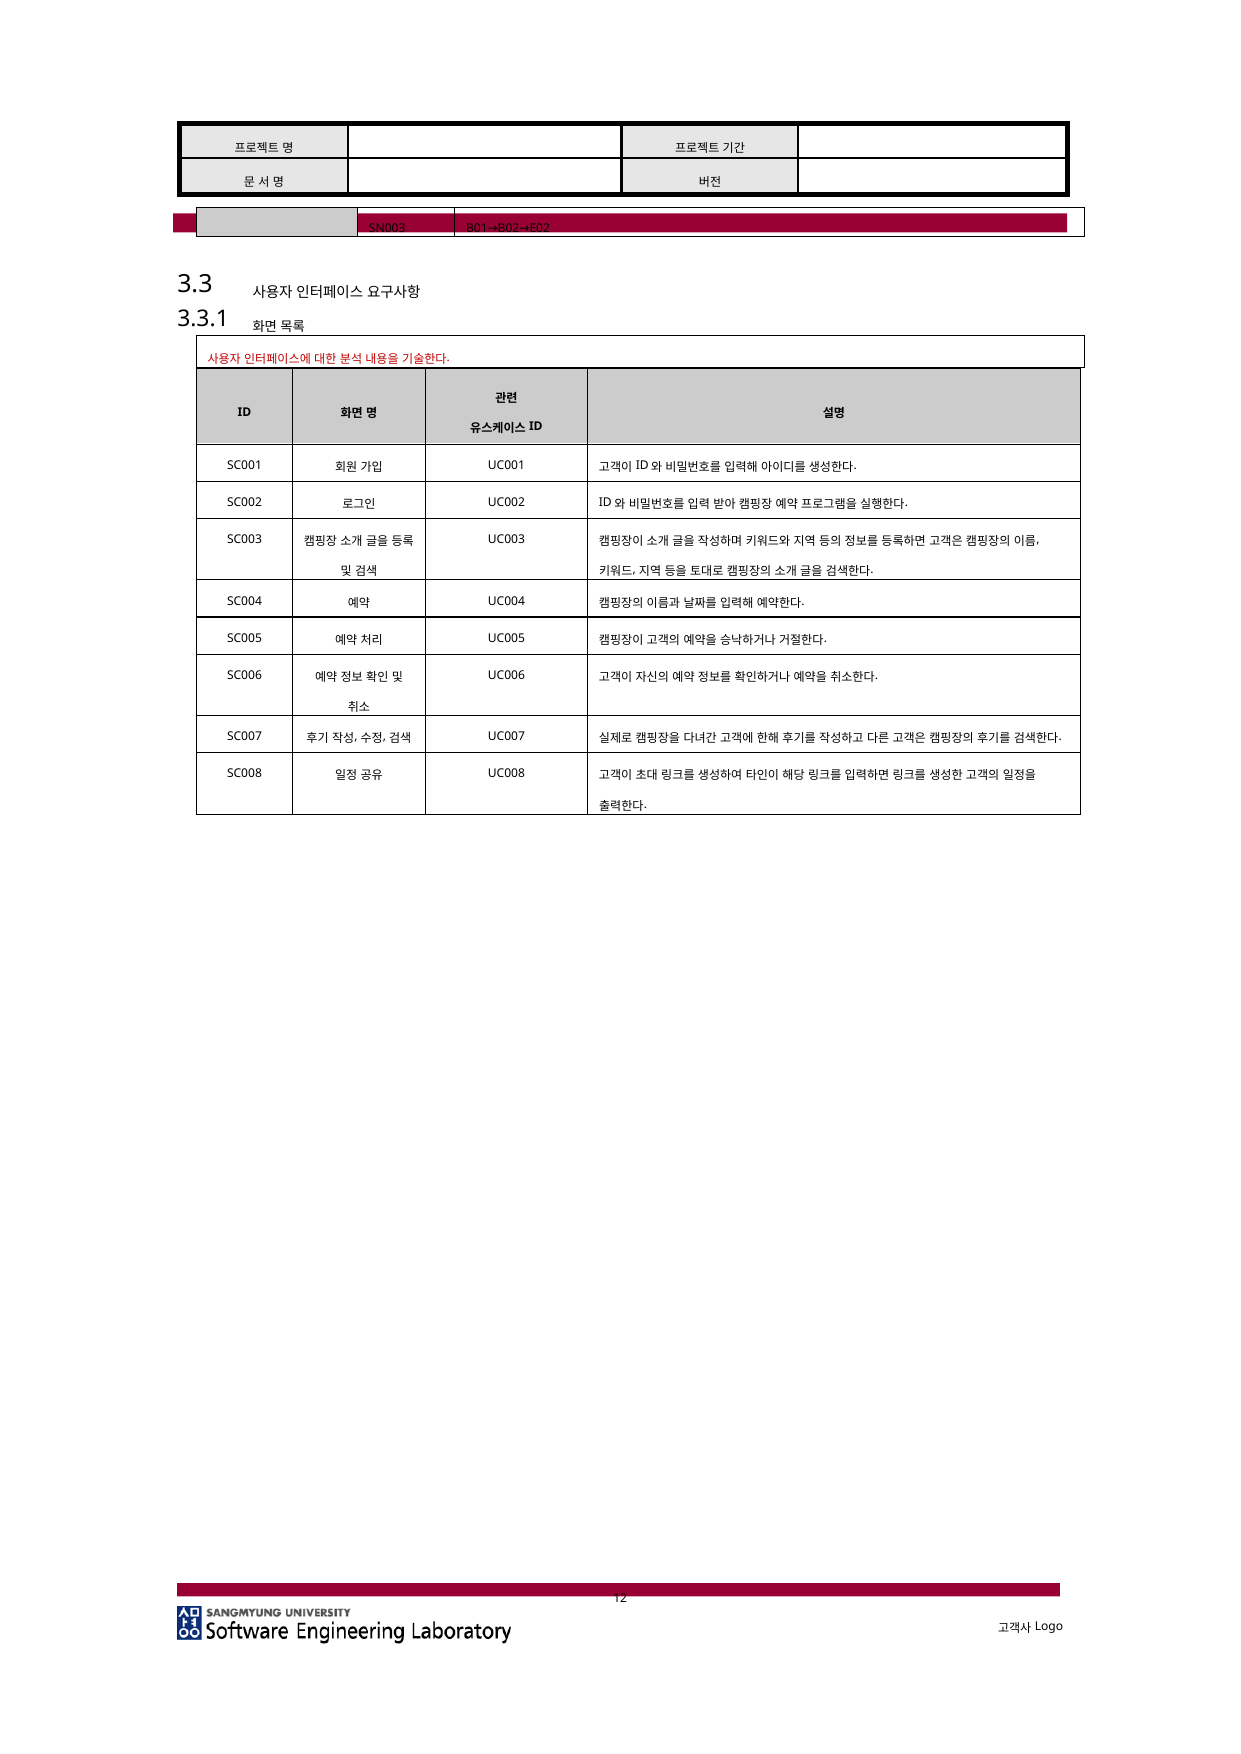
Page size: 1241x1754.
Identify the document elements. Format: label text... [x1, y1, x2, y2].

list 사용자 인터페이스 요구사항 [177, 266, 1063, 302]
table_cell 예약 [293, 580, 425, 616]
table_cell 캠핑장이 고객의 예약을 승낙하거나 거절한다. [588, 618, 1080, 653]
table_cell SC003 [197, 519, 292, 579]
table_cell 고객이 ID와 비밀번호를 입력해 아이디를 생성한다. [588, 445, 1080, 481]
table_cell SC005 [197, 618, 292, 653]
table_cell SC006 [197, 655, 292, 715]
table_cell UC007 [426, 716, 587, 752]
table_cell SC001 [197, 445, 292, 481]
table_cell SN003 [358, 208, 454, 236]
table_cell UC008 [426, 753, 587, 813]
table_cell UC003 [426, 519, 587, 579]
table_cell UC005 [426, 618, 587, 653]
table_cell 회원 가입 [293, 445, 425, 481]
table_cell 후기 작성, 수정, 검색 [293, 716, 425, 752]
table_cell 캠핑장 소개 글을 등록 및 검색 [293, 519, 425, 579]
picture [177, 1606, 515, 1645]
list 화면 목록 [177, 302, 1063, 335]
table_header ID [197, 369, 292, 443]
table_cell ID와 비밀번호를 입력 받아 캠핑장 예약 프로그램을 실행한다. [588, 482, 1080, 518]
table_cell 예약 처리 [293, 618, 425, 653]
table_cell B01→B02→E02 [455, 208, 1084, 236]
table_cell 고객이 자신의 예약 정보를 확인하거나 예약을 취소한다. [588, 655, 1080, 715]
table_cell UC004 [426, 580, 587, 616]
table_cell 일정 공유 [293, 753, 425, 813]
table_cell 예약 정보 확인 및 취소 [293, 655, 425, 715]
table_cell 고객이 초대 링크를 생성하여 타인이 해당 링크를 입력하면 링크를 생성한 고객의 일정을 출력한다. [588, 753, 1080, 813]
table_header 관련 유스케이스 ID [426, 369, 587, 443]
table_cell 실제로 캠핑장을 다녀간 고객에 한해 후기를 작성하고 다른 고객은 캠핑장의 후기를 검색한다. [588, 716, 1080, 752]
table_cell 캠핑장이 소개 글을 작성하며 키워드와 지역 등의 정보를 등록하면 고객은 캠핑장의 이름, 키워드, 지역 등을 토대로 캠핑장의 소개 글을 검색한다. [588, 519, 1080, 579]
table_cell 캠핑장의 이름과 날짜를 입력해 예약한다. [588, 580, 1080, 616]
table_header 설명 [588, 369, 1080, 443]
table_cell SC007 [197, 716, 292, 752]
table_cell UC002 [426, 482, 587, 518]
table_cell 로그인 [293, 482, 425, 518]
table_cell UC001 [426, 445, 587, 481]
table_cell SC008 [197, 753, 292, 813]
table_cell UC006 [426, 655, 587, 715]
table_cell SC002 [197, 482, 292, 518]
table_header 사용자 인터페이스에 대한 분석 내용을 기술한다. [197, 336, 1084, 367]
table_cell SC004 [197, 580, 292, 616]
table_header 화면 명 [293, 369, 425, 443]
